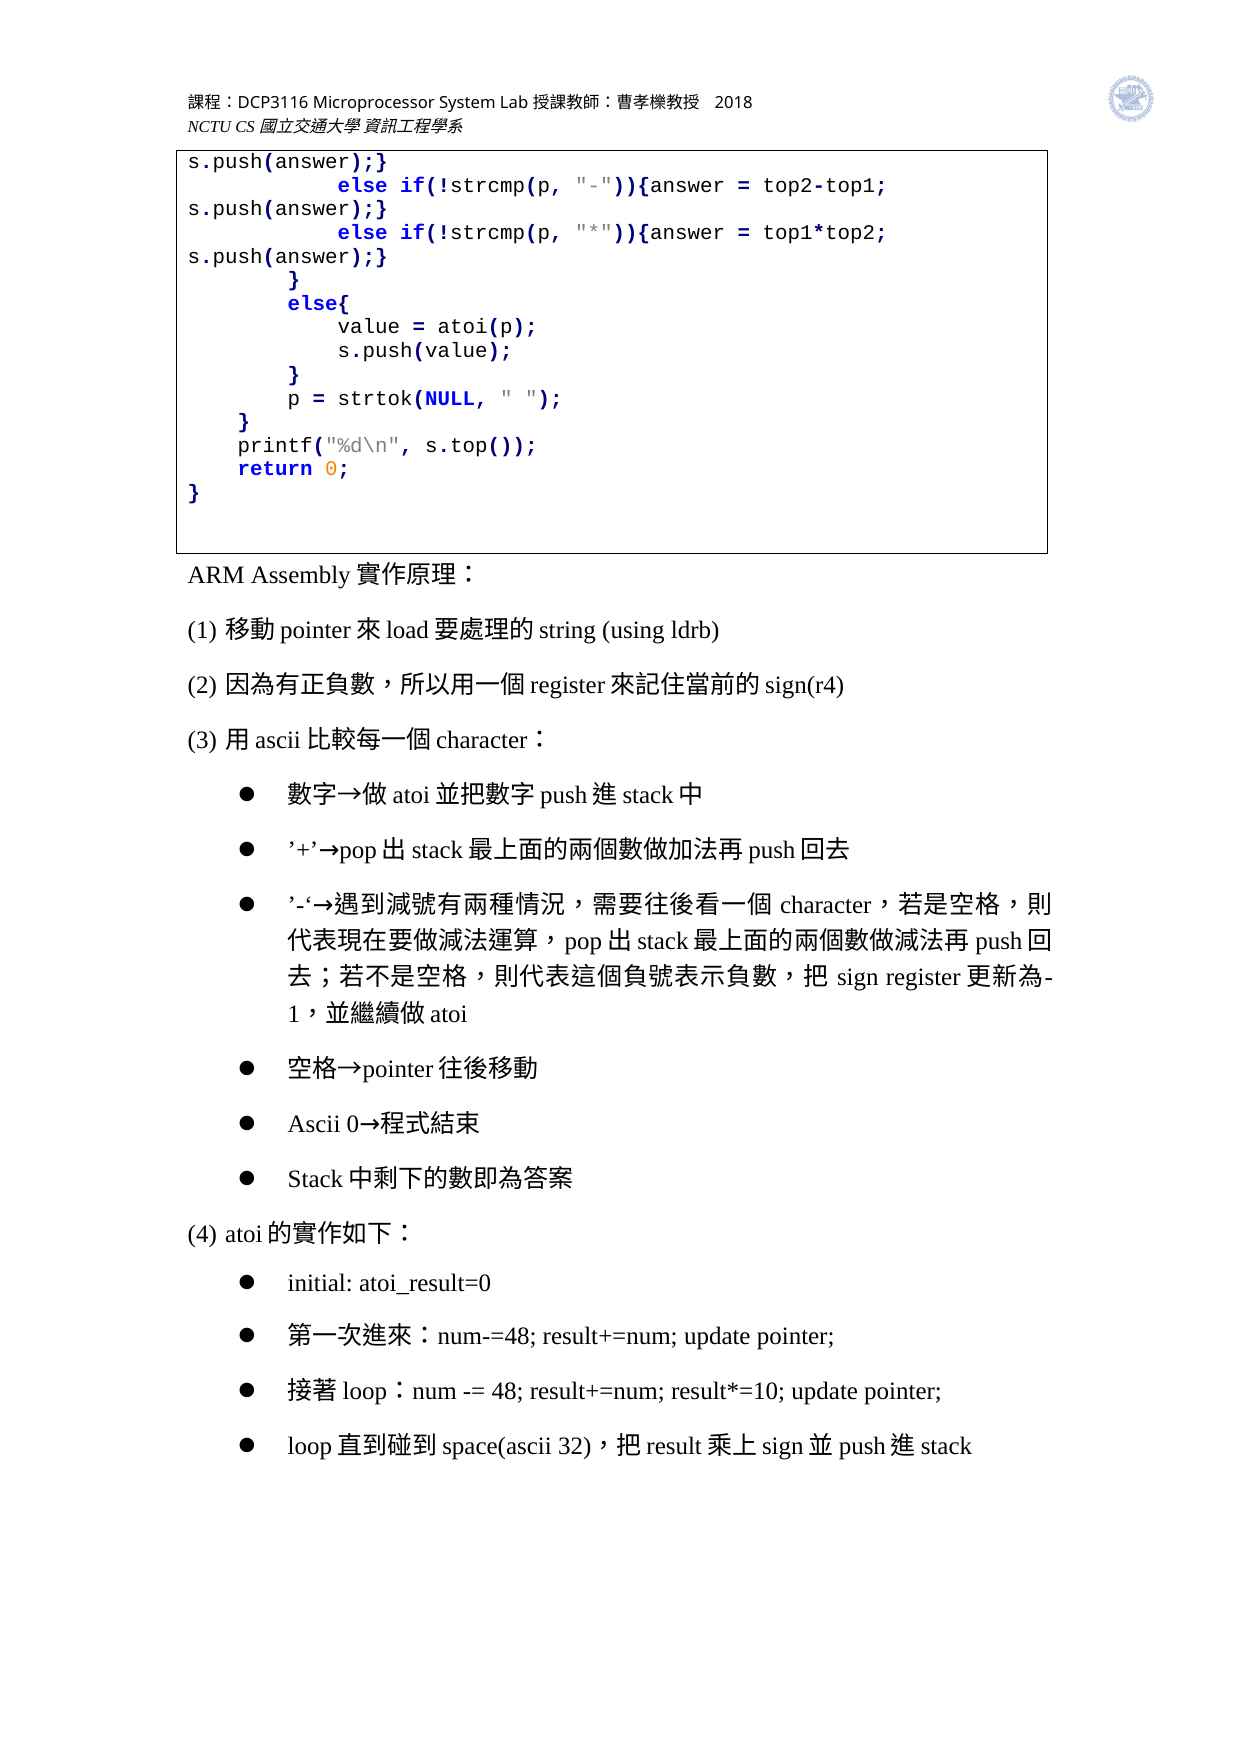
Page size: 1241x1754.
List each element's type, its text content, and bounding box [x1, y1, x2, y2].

list 空格pointer往後移動 [237, 1048, 1053, 1084]
list Ascii 0程式結束 [237, 1103, 1053, 1139]
list loop直到碰到space(ascii 32)，把result乘上sign並push進stack [237, 1426, 1053, 1462]
list 第一次進來：num-=48; result+=num; update pointer; [237, 1316, 1053, 1352]
list 用ascii比較每一個character： [187, 719, 1053, 756]
list ’-‘遇到減號有兩種情況，需要往後看一個character，若是空格，則代表現在要做減法運算，pop出stack最上面的兩個數做減法再push回去；若不是空格，則代表這個負號表示負數，把sign register更新為-1，並繼續做atoi [237, 884, 1053, 1029]
picture [1102, 70, 1159, 127]
list 數字做atoi並把數字push進stack中 [237, 774, 1053, 811]
list ’+’pop出stack最上面的兩個數做加法再push回去 [237, 829, 1053, 866]
list initial: atoi_result=0 [237, 1268, 1053, 1297]
list 接著loop：num -= 48; result+=num; result*=10; update pointer; [237, 1371, 1053, 1407]
list Stack中剩下的數即為答案 [237, 1158, 1053, 1194]
list 因為有正負數，所以用一個register來記住當前的sign(r4) [187, 664, 1053, 701]
list atoi的實作如下： [187, 1213, 1053, 1249]
list 移動pointer來load要處理的string (using ldrb) [187, 609, 1053, 646]
text ARM Assembly實作原理： [187, 554, 1053, 591]
